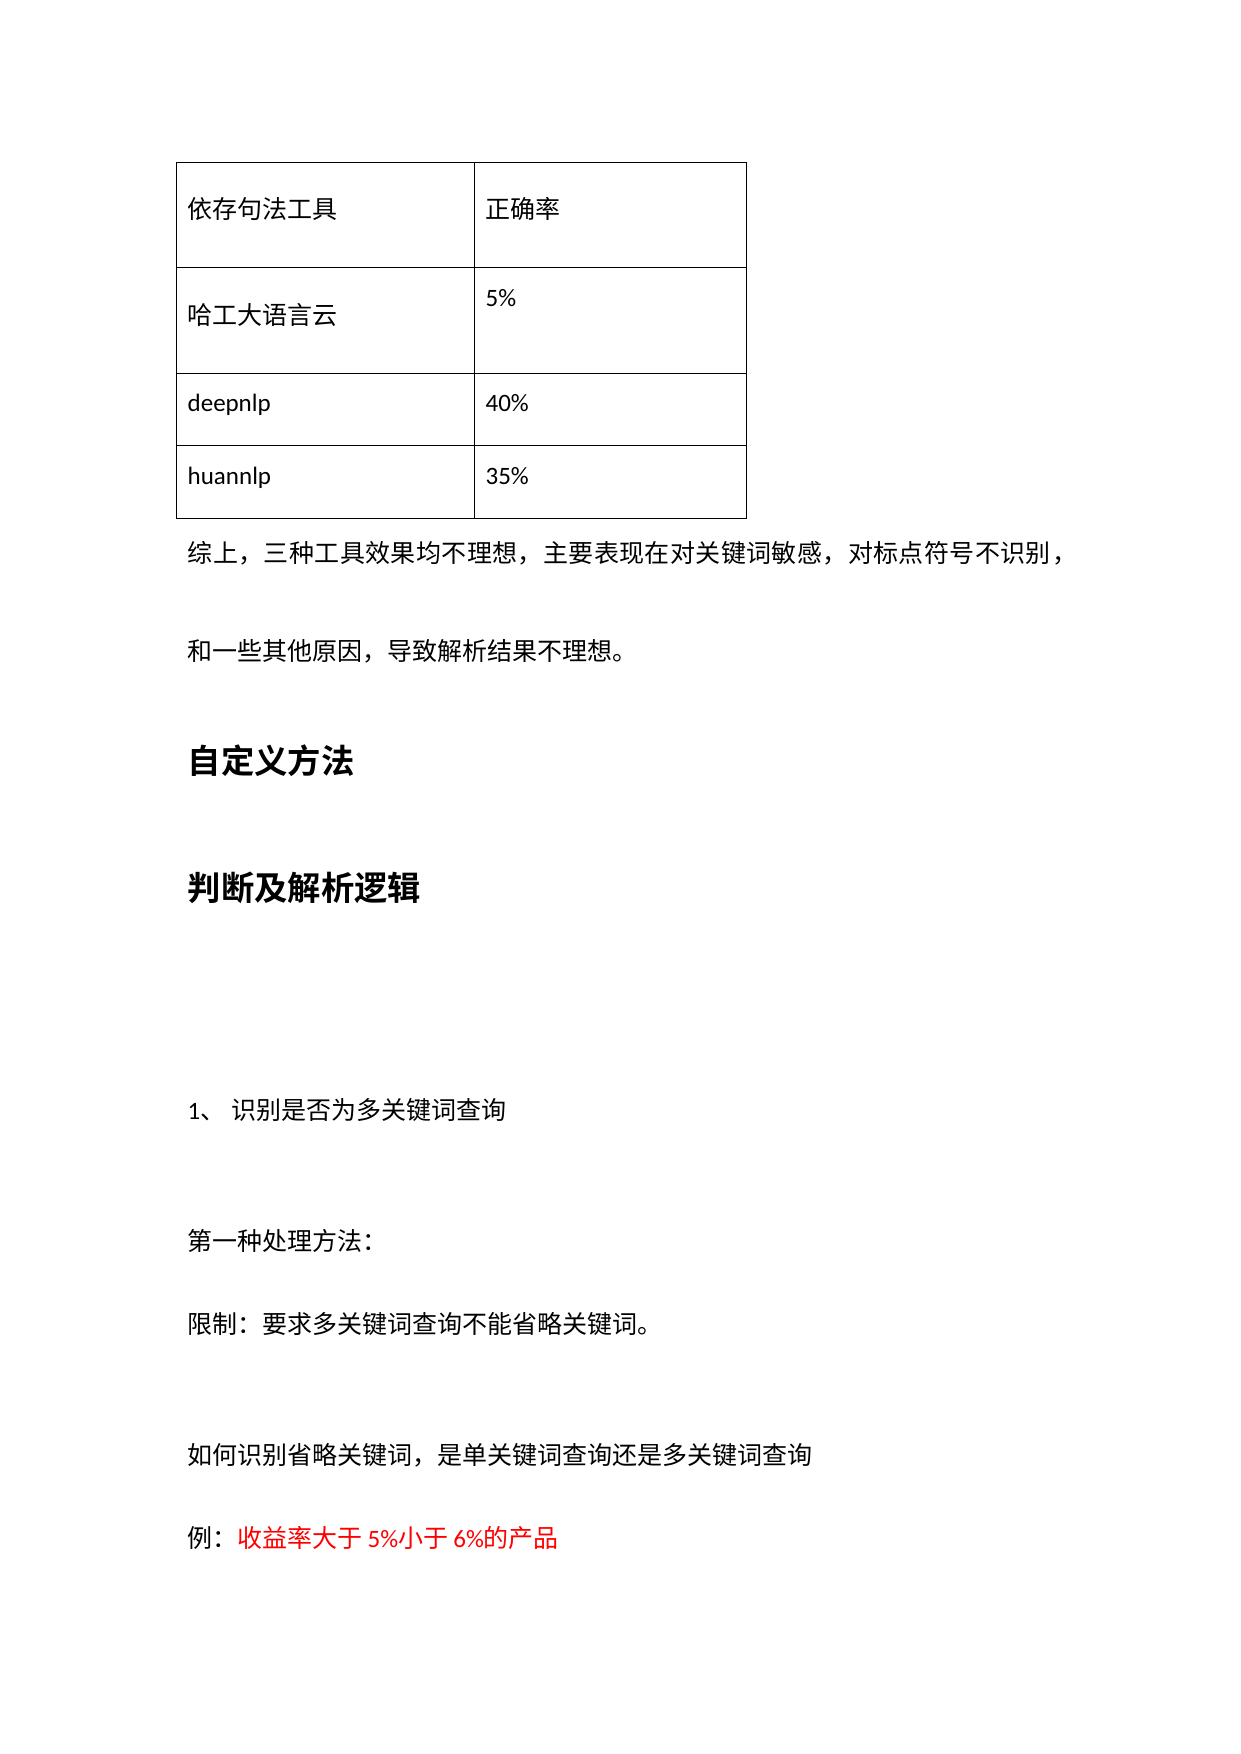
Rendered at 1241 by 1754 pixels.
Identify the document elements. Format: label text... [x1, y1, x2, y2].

table_cell 5% [475, 268, 746, 373]
table_cell 35% [475, 446, 746, 518]
subtitle 判断及解析逻辑 [187, 854, 1053, 919]
table_header 正确率 [475, 163, 746, 267]
list 第一种处理方法： [187, 1207, 1053, 1272]
list 例：收益率大于5%小于6%的产品 [187, 1504, 1053, 1569]
table_cell 哈工大语言云 [177, 268, 474, 373]
list 限制：要求多关键词查询不能省略关键词。 [187, 1290, 1053, 1355]
table_header 依存句法工具 [177, 163, 474, 267]
table_cell 40% [475, 374, 746, 445]
list 如何识别省略关键词，是单关键词查询还是多关键词查询 [187, 1421, 1053, 1486]
table_cell huannlp [177, 446, 474, 518]
list 识别是否为多关键词查询 [187, 1076, 1053, 1141]
table_cell deepnlp [177, 374, 474, 445]
text 综上，三种工具效果均不理想，主要表现在对关键词敏感，对标点符号不识别，和一些其他原因，导致解析结果不理想。 [187, 519, 1053, 682]
subtitle 自定义方法 [187, 727, 1053, 792]
